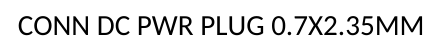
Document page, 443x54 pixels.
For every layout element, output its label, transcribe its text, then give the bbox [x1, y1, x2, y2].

text CONN DC PWR PLUG 0.7X2.35MM [1, 7, 441, 43]
